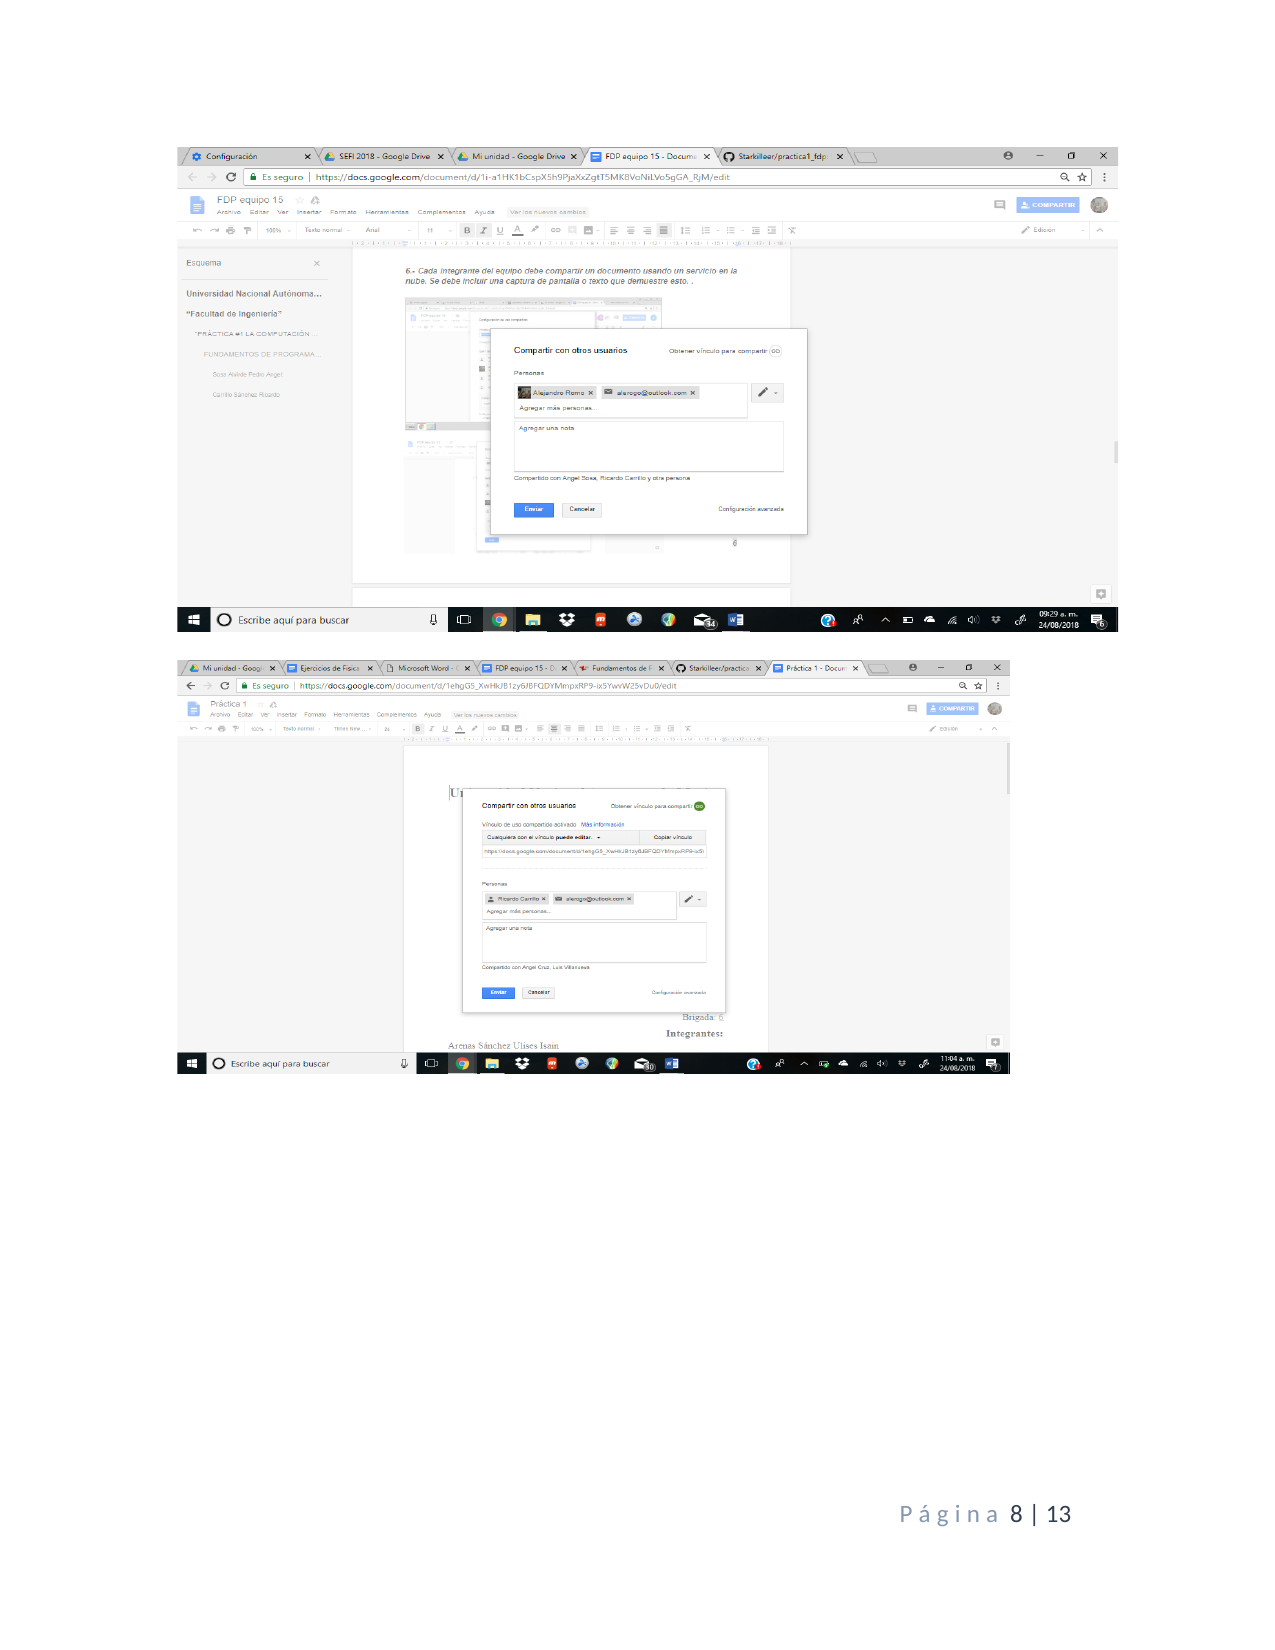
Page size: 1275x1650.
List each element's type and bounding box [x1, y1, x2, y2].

picture [177, 660, 1010, 1074]
picture [177, 147, 1119, 632]
